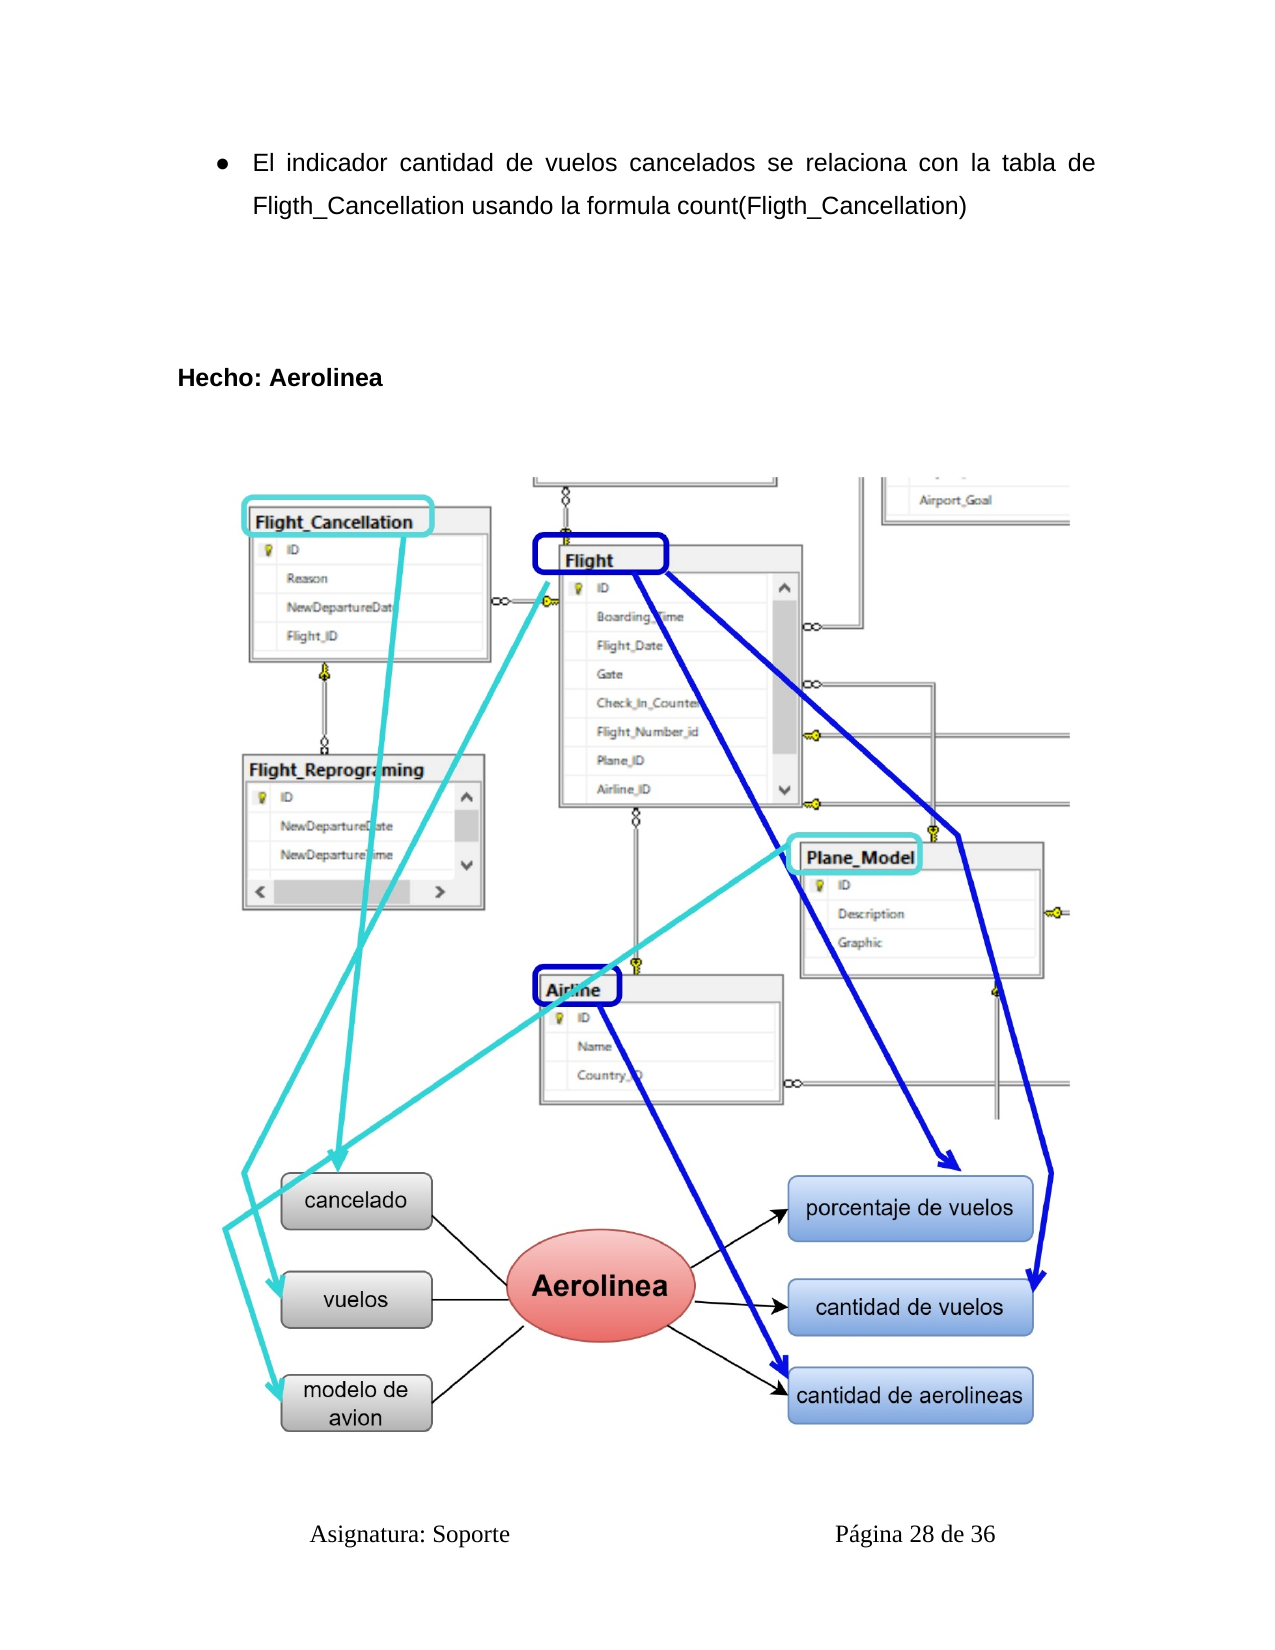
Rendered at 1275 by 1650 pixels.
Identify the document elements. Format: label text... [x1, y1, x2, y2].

text Hecho: Aerolinea [177, 363, 1098, 392]
list El indicador cantidad de vuelos cancelados se relaciona con la tabla de Fligth_Cancellation usando la formula count(Fligth_Cancellation) [215, 148, 1098, 219]
picture [177, 449, 1098, 1459]
